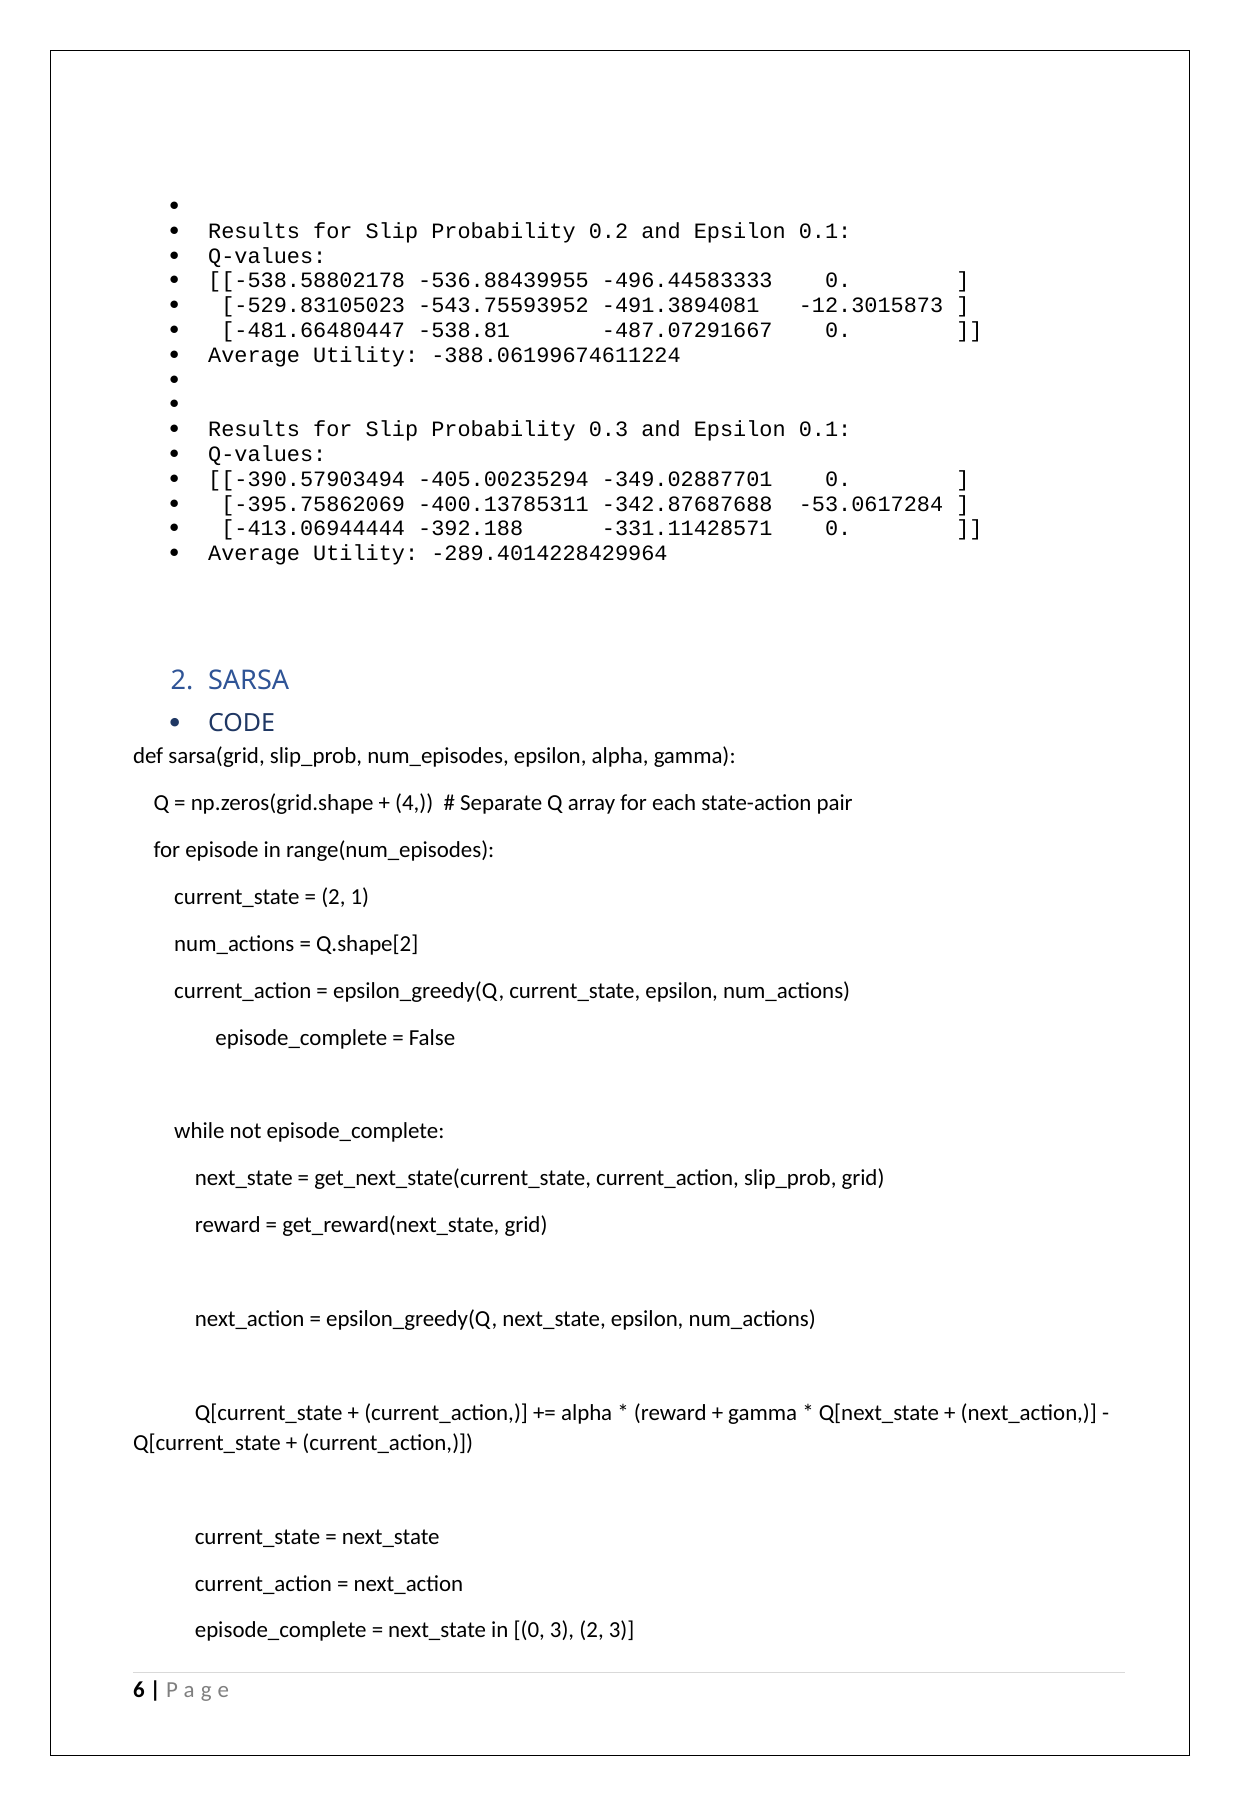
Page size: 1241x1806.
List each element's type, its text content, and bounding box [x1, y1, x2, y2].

text while not episode_complete: [133, 1117, 1125, 1144]
list [-413.06944444 -392.188 -331.11428571 0. ]] [170, 517, 1125, 542]
text Q = np.zeros(grid.shape + (4,)) # Separate Q array for each state-action pair [133, 788, 1125, 816]
list [-395.75862069 -400.13785311 -342.87687688 -53.0617284 ] [170, 493, 1125, 517]
text current_state = next_state [133, 1522, 1125, 1550]
list [[-390.57903494 -405.00235294 -349.02887701 0. ] [170, 468, 1125, 493]
text current_state = (2, 1) [133, 882, 1125, 910]
text current_action = next_action [133, 1569, 1125, 1597]
text next_state = get_next_state(current_state, current_action, slip_prob, grid) [133, 1163, 1125, 1191]
list Average Utility: -289.4014228429964 [170, 542, 1125, 567]
text episode_complete = next_state in [(0, 3), (2, 3)] [133, 1616, 1125, 1643]
text episode_complete = False [133, 1023, 1125, 1051]
list [[-538.58802178 -536.88439955 -496.44583333 0. ] [170, 269, 1125, 294]
subtitle SARSA [170, 661, 1125, 698]
text reward = get_reward(next_state, grid) [133, 1210, 1125, 1238]
text def sarsa(grid, slip_prob, num_episodes, epsilon, alpha, gamma): [133, 742, 1125, 769]
list Q-values: [170, 443, 1125, 468]
text for episode in range(num_episodes): [133, 835, 1125, 863]
subtitle CODE [170, 705, 1125, 739]
text Q[current_state + (current_action,)] += alpha * (reward + gamma * Q[next_state + (next_action,)] - Q[current_state + (current_action,)]) [133, 1398, 1125, 1456]
list Results for Slip Probability 0.2 and Epsilon 0.1: [170, 220, 1125, 245]
list [-481.66480447 -538.81 -487.07291667 0. ]] [170, 319, 1125, 344]
text current_action = epsilon_greedy(Q, current_state, epsilon, num_actions) [133, 976, 1125, 1004]
list Q-values: [170, 245, 1125, 269]
text num_actions = Q.shape[2] [133, 929, 1125, 957]
text next_action = epsilon_greedy(Q, next_state, epsilon, num_actions) [133, 1304, 1125, 1332]
list [-529.83105023 -543.75593952 -491.3894081 -12.3015873 ] [170, 294, 1125, 319]
list Results for Slip Probability 0.3 and Epsilon 0.1: [170, 418, 1125, 443]
list Average Utility: -388.06199674611224 [170, 344, 1125, 369]
